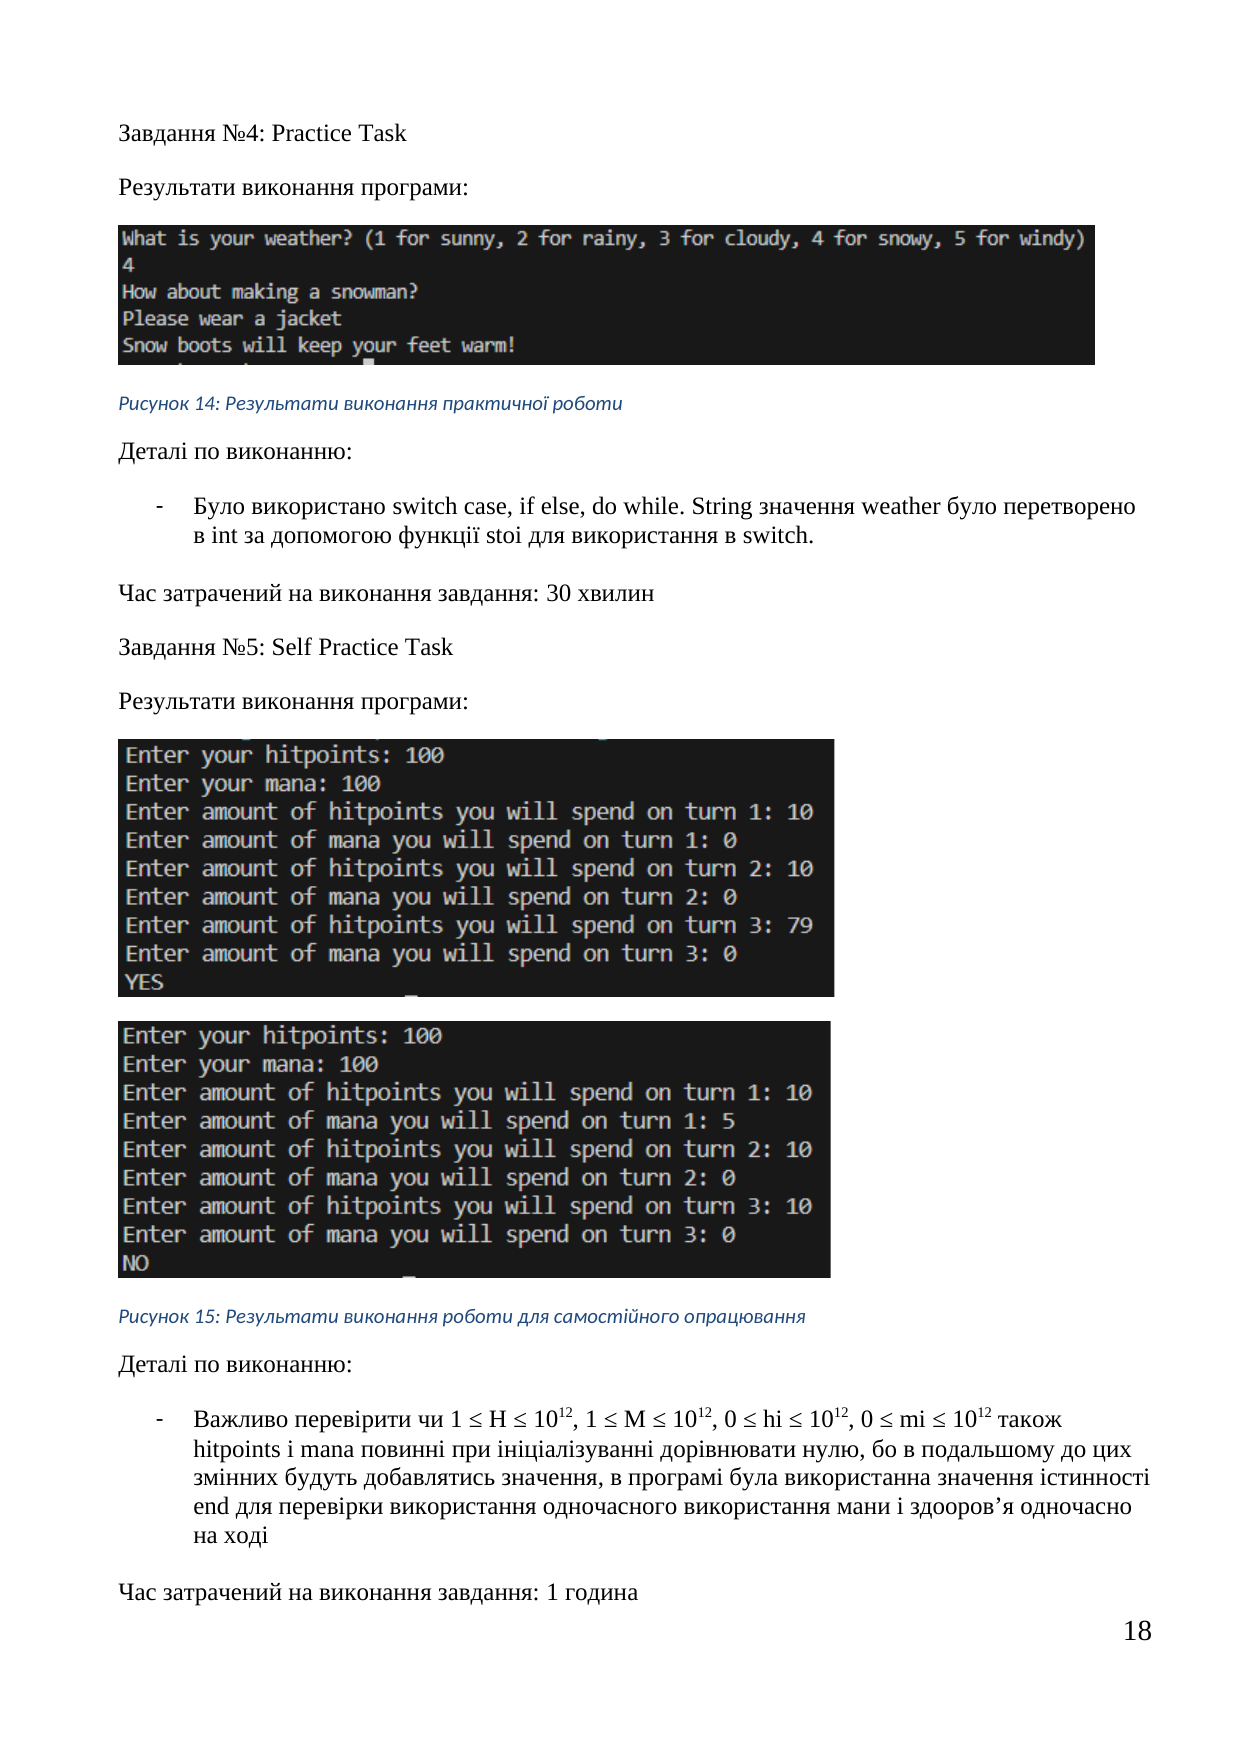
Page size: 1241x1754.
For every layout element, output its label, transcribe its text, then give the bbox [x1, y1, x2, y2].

text Результати виконання програми: [118, 172, 1152, 201]
text Час затрачений на виконання завдання: 30 хвилин [118, 578, 1152, 607]
text Деталі по виконанню: [118, 436, 1152, 465]
list Важливо перевірити чи 1 ≤ H ≤ 1012, 1 ≤ M ≤ 1012, 0 ≤ hi ≤ 1012, 0 ≤ mi ≤ 1012 також hitpoints i mana повинні при ініціалізуванні дорівнювати нулю, бо в подальшому до цих змінних будуть добавлятись значення, в програмі була використанна значення істинності end для перевірки використання одночасного використання мани і здооров’я одночасно на ході [156, 1403, 1152, 1549]
text Завдання №5: Self Practice Task [118, 632, 1152, 661]
text Час затрачений на виконання завдання: 1 година [118, 1577, 1152, 1606]
picture [118, 225, 1095, 365]
picture [118, 1021, 831, 1278]
text Рисунок 15: Результати виконання роботи для самостійного опрацювання [118, 1303, 1152, 1328]
list Було використано switch case, if else, do while. String значення weather було перетворено в int за допомогою функції stoi для використання в switch. [156, 490, 1152, 549]
picture [118, 739, 835, 997]
text Рисунок 14: Результати виконання практичної роботи [118, 390, 1152, 415]
text Деталі по виконанню: [118, 1349, 1152, 1378]
text Завдання №4: Practice Task [118, 118, 1152, 147]
text Результати виконання програми: [118, 686, 1152, 714]
